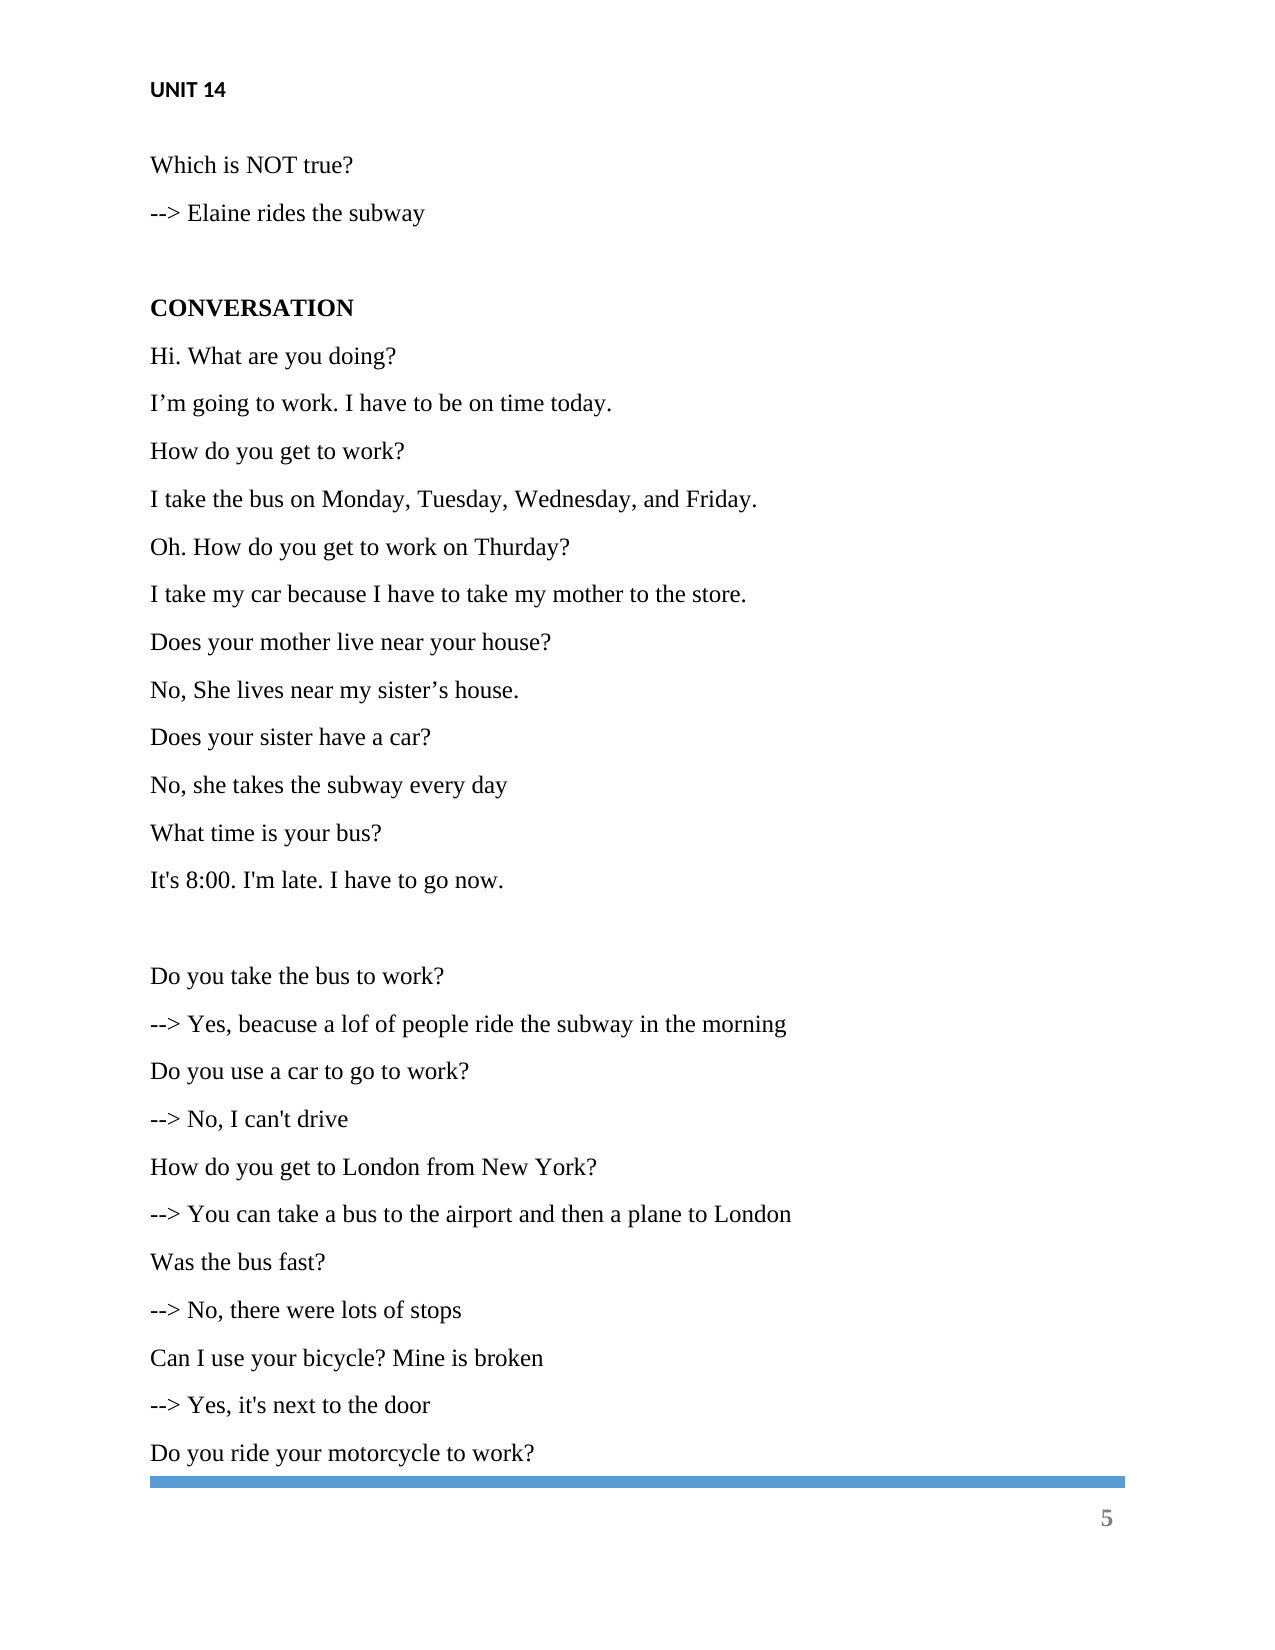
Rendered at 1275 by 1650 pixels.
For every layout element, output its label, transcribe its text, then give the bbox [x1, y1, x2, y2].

text --> No, I can't drive [150, 1104, 1125, 1133]
text --> You can take a bus to the airport and then a plane to London [150, 1199, 1125, 1228]
text No, she takes the subway every day [150, 770, 1125, 799]
text How do you get to work? [150, 436, 1125, 465]
text --> No, there were lots of stops [150, 1295, 1125, 1324]
text Hi. What are you doing? [150, 341, 1125, 369]
text It's 8:00. I'm late. I have to go now. [150, 866, 1125, 894]
text What time is your bus? [150, 818, 1125, 847]
text Do you take the bus to work? [150, 961, 1125, 990]
text Do you ride your motorcycle to work? [150, 1438, 1125, 1467]
text Can I use your bicycle? Mine is broken [150, 1343, 1125, 1371]
text I’m going to work. I have to be on time today. [150, 388, 1125, 417]
text How do you get to London from New York? [150, 1152, 1125, 1181]
text Was the bus fast? [150, 1247, 1125, 1276]
text Does your mother live near your house? [150, 627, 1125, 656]
text CONVERSATION [150, 293, 1125, 322]
text Which is NOT true? [150, 150, 1125, 179]
text Do you use a car to go to work? [150, 1056, 1125, 1085]
text --> Yes, beacuse a lof of people ride the subway in the morning [150, 1009, 1125, 1037]
text Oh. How do you get to work on Thurday? [150, 532, 1125, 560]
text No, She lives near my sister’s house. [150, 675, 1125, 703]
text I take my car because I have to take my mother to the store. [150, 579, 1125, 608]
text --> Yes, it's next to the door [150, 1390, 1125, 1419]
text Does your sister have a car? [150, 722, 1125, 751]
text --> Elaine rides the subway [150, 198, 1125, 226]
text I take the bus on Monday, Tuesday, Wednesday, and Friday. [150, 484, 1125, 513]
